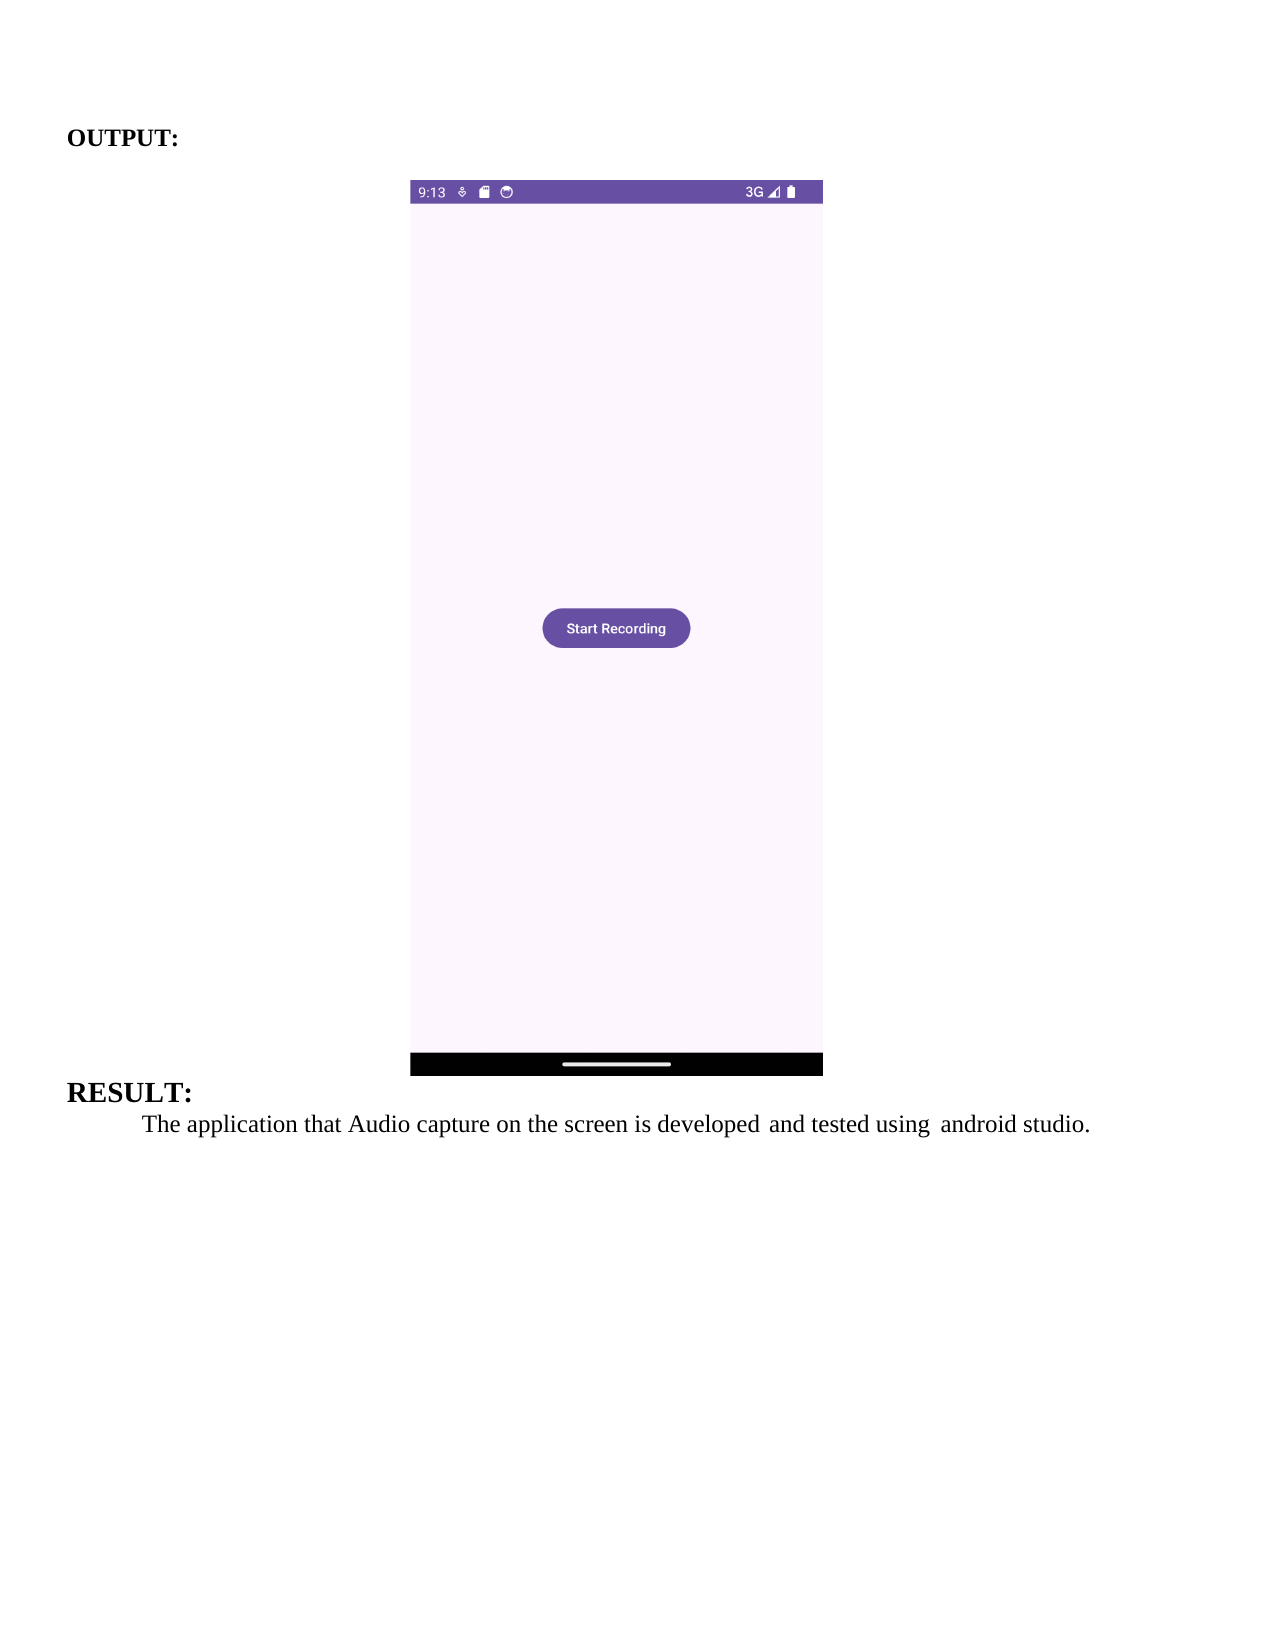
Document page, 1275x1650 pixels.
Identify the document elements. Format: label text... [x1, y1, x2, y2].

text OUTPUT: [67, 123, 1254, 152]
picture [410, 180, 823, 1076]
text RESULT: [67, 1075, 1254, 1109]
text The application that Audio capture on the screen is developed and tested using android studio. [67, 1109, 1254, 1138]
